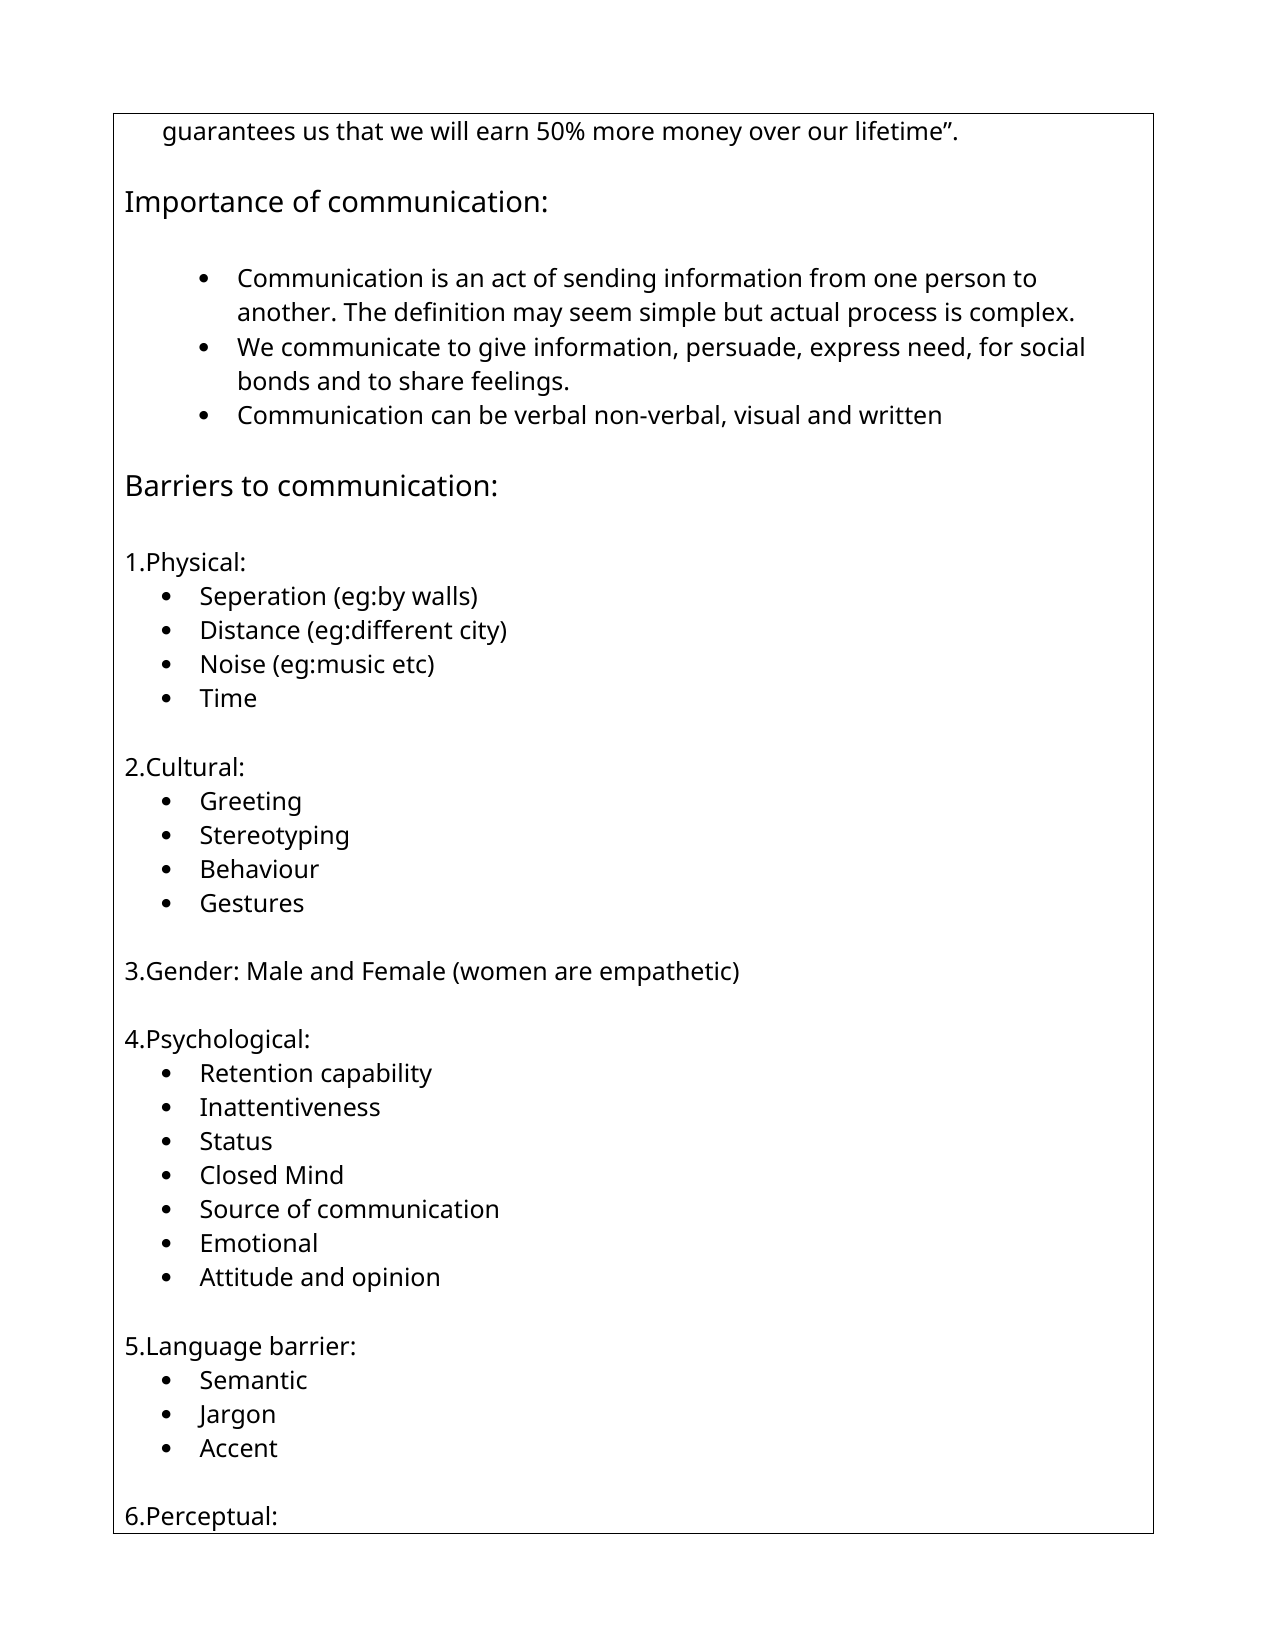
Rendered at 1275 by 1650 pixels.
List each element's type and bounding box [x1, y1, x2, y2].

table_cell [114, 114, 1153, 1533]
